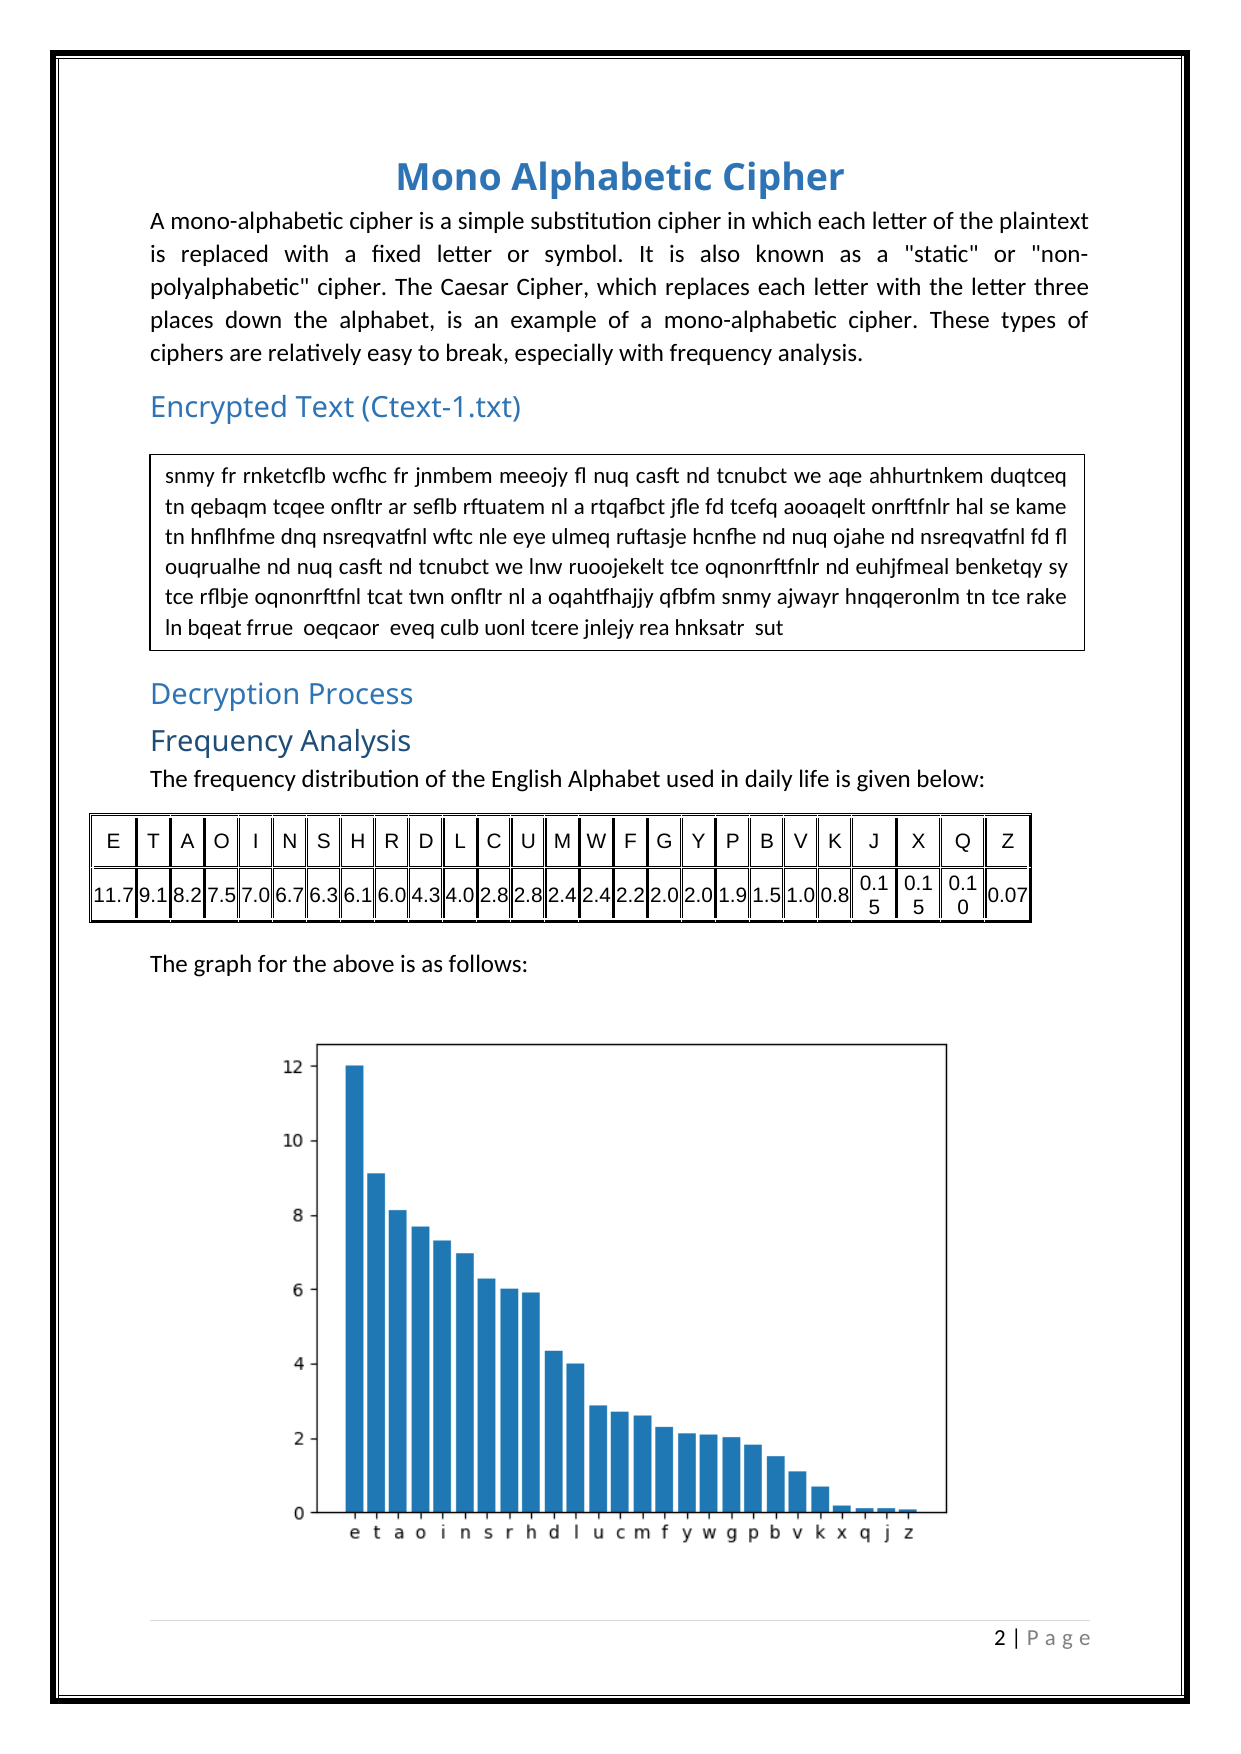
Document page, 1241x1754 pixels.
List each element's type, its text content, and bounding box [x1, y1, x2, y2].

table_cell 9.1 [136, 869, 170, 920]
table_header P [715, 816, 749, 866]
table_cell 0.10 [941, 866, 985, 920]
table_cell 4.3 [409, 866, 443, 920]
table_header V [784, 816, 818, 866]
table_cell 2.8 [477, 866, 511, 920]
table_header I [239, 816, 272, 866]
table_header L [443, 814, 477, 866]
table_header U [511, 814, 545, 866]
table_header D [409, 814, 443, 866]
table_cell 1.9 [715, 869, 749, 920]
table_cell 0.07 [985, 866, 1031, 920]
table_cell 4.0 [443, 869, 477, 920]
table_header G [647, 816, 681, 866]
table_header C [477, 814, 511, 866]
table_cell 0.8 [818, 869, 852, 920]
table_header B [750, 816, 783, 866]
subtitle Encrypted Text (Ctext-1.txt) [150, 386, 1090, 426]
table_header J [852, 816, 896, 866]
table_header X [896, 816, 941, 866]
table_header M [545, 814, 579, 866]
table_header S [307, 816, 341, 866]
table_cell 2.0 [681, 869, 715, 920]
subtitle Frequency Analysis [150, 720, 1090, 760]
table_cell 6.1 [341, 869, 375, 920]
table_cell 6.3 [307, 869, 341, 920]
table_header E [92, 816, 136, 866]
table_header R [375, 816, 409, 866]
table_header K [818, 816, 852, 866]
table_cell 7.5 [204, 869, 238, 920]
table_header N [273, 816, 307, 866]
table_header Z [985, 816, 1029, 866]
table_header W [579, 816, 613, 866]
text The graph for the above is as follows: [150, 948, 1090, 979]
table_cell 2.4 [579, 869, 613, 920]
table_cell 7.0 [239, 869, 272, 920]
table_cell 6.7 [273, 869, 307, 920]
table_cell 6.0 [375, 869, 409, 920]
picture [243, 1006, 998, 1578]
table_header T [136, 816, 170, 866]
table_header Y [681, 816, 715, 866]
table_header H [341, 816, 375, 866]
table_header O [204, 816, 238, 866]
subtitle Decryption Process [150, 673, 1090, 713]
table_cell 2.8 [511, 866, 545, 920]
table_header A [170, 816, 204, 866]
table_header F [613, 816, 647, 866]
table_cell 2.0 [647, 869, 681, 920]
text A mono-alphabetic cipher is a simple substitution cipher in which each letter of the plaintext is replaced with a fixed letter or symbol. It is also known as a "static" or "non-polyalphabetic" cipher. The Caesar Cipher, which replaces each letter with the letter three places down the alphabet, is an example of a mono-alphabetic cipher. These types of ciphers are relatively easy to break, especially with frequency analysis. [150, 205, 1090, 367]
table_cell 11.7 [90, 866, 136, 920]
table_cell 0.15 [896, 869, 941, 920]
table_cell 0.15 [852, 869, 896, 920]
table_cell 1.0 [784, 869, 818, 920]
table_cell 1.5 [750, 869, 783, 920]
table_header Q [941, 814, 985, 866]
text The frequency distribution of the English Alphabet used in daily life is given below: [150, 763, 1090, 793]
table_cell 2.4 [545, 869, 579, 920]
subtitle Mono Alphabetic Cipher [150, 150, 1090, 201]
table_cell 2.2 [613, 869, 647, 920]
table_cell 8.2 [170, 869, 204, 920]
